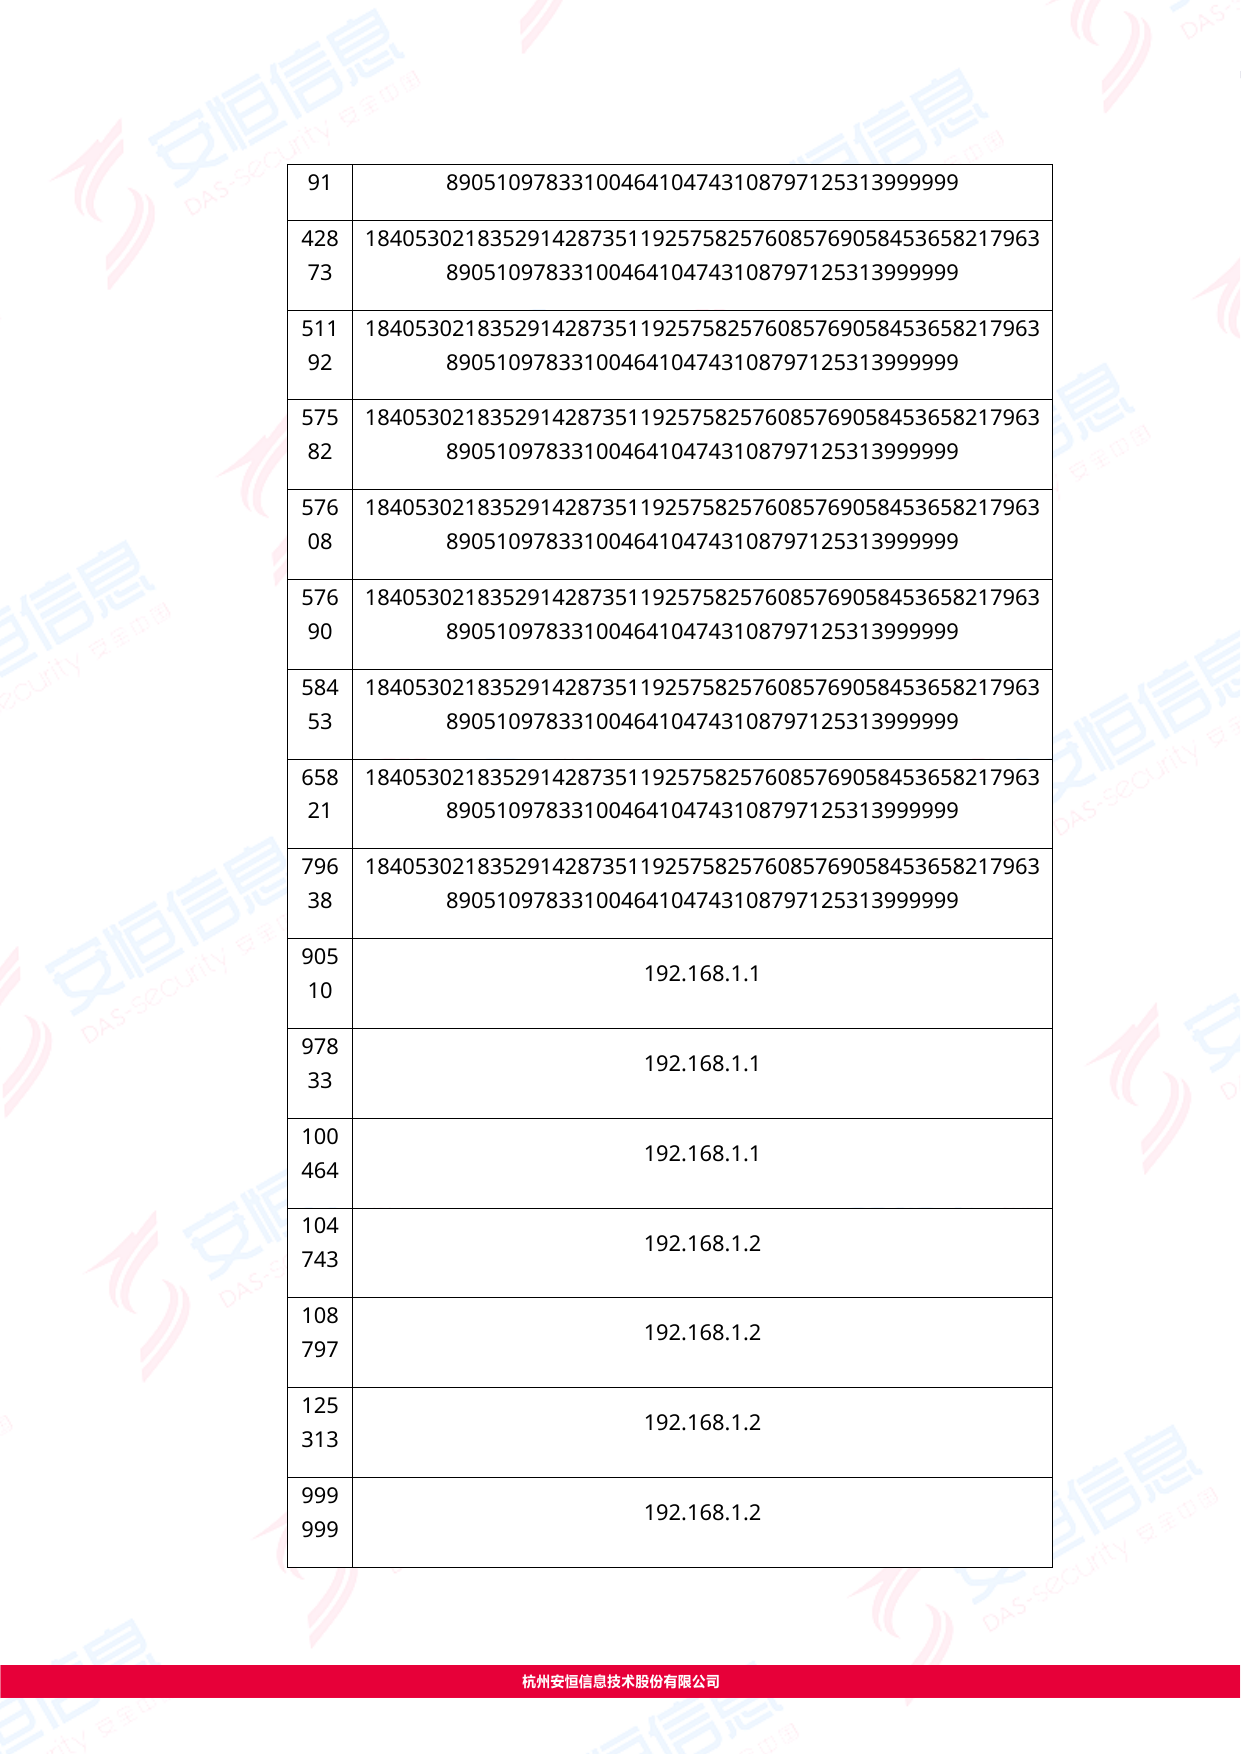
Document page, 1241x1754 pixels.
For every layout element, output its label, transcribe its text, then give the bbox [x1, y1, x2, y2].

table_cell 125313 [288, 1388, 352, 1477]
table_cell 104743 [288, 1209, 352, 1297]
table_cell 51192 [288, 311, 352, 399]
table_cell 57690 [288, 580, 352, 669]
table_cell 97833 [288, 1029, 352, 1118]
table_cell 79638 [288, 849, 352, 938]
table_cell 18405302183529142873511925758257608576905845365821796389051097833100464104743108797125313999999 [353, 670, 1052, 758]
table_cell 192.168.1.1 [353, 1119, 1052, 1207]
table_cell 57608 [288, 490, 352, 579]
picture [0, 1665, 1241, 1698]
table_cell 192.168.1.2 [353, 1388, 1052, 1477]
table_cell 108797 [288, 1298, 352, 1387]
table_cell 57582 [288, 400, 352, 489]
table_cell 100464 [288, 1119, 352, 1207]
table_cell 18405302183529142873511925758257608576905845365821796389051097833100464104743108797125313999999 [353, 311, 1052, 399]
table_cell 18405302183529142873511925758257608576905845365821796389051097833100464104743108797125313999999 [353, 490, 1052, 579]
table_cell 18405302183529142873511925758257608576905845365821796389051097833100464104743108797125313999999 [353, 400, 1052, 489]
table_cell 42873 [288, 221, 352, 309]
table_cell 65821 [288, 760, 352, 848]
table_cell 192.168.1.1 [353, 1029, 1052, 1118]
table_cell 999999 [288, 1478, 352, 1567]
table_cell 18405302183529142873511925758257608576905845365821796389051097833100464104743108797125313999999 [353, 849, 1052, 938]
table_cell 192.168.1.1 [353, 939, 1052, 1028]
table_cell 192.168.1.2 [353, 1298, 1052, 1387]
table_cell 35291 [288, 165, 352, 220]
table_cell 192.168.1.2 [353, 1209, 1052, 1297]
table_cell 58453 [288, 670, 352, 758]
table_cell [353, 165, 1052, 220]
table_cell 18405302183529142873511925758257608576905845365821796389051097833100464104743108797125313999999 [353, 760, 1052, 848]
table_cell 90510 [288, 939, 352, 1028]
table_cell 192.168.1.2 [353, 1478, 1052, 1567]
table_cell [353, 221, 1052, 309]
table_cell 18405302183529142873511925758257608576905845365821796389051097833100464104743108797125313999999 [353, 580, 1052, 669]
